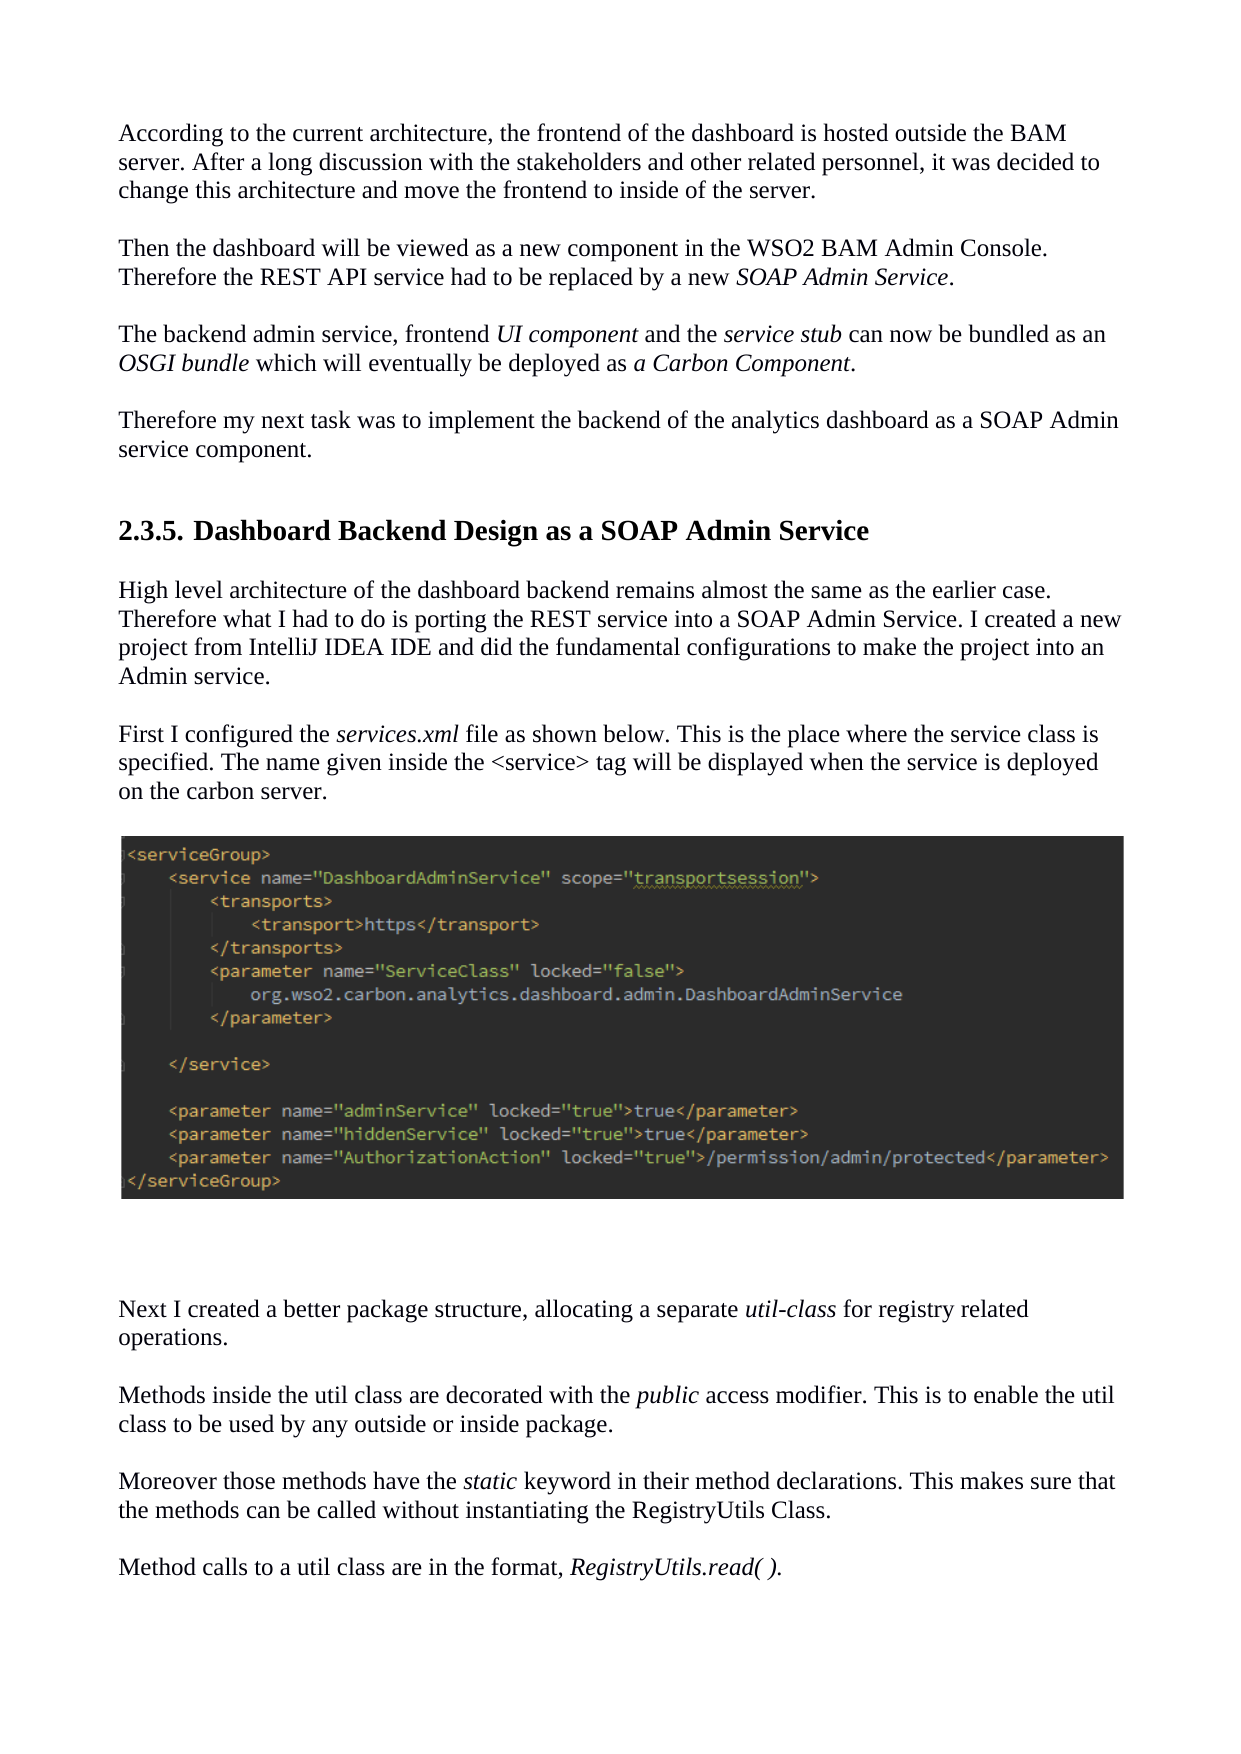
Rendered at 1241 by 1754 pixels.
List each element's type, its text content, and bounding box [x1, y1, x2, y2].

text Then the dashboard will be viewed as a new component in the WSO2 BAM Admin Console. Therefore the REST API service had to be replaced by a new SOAP Admin Service. [118, 233, 1122, 291]
text Methods inside the util class are decorated with the public access modifier. This is to enable the util class to be used by any outside or inside package. [118, 1380, 1122, 1437]
text Method calls to a util class are in the format, RegistryUtils.read( ). [118, 1552, 1122, 1581]
text The backend admin service, frontend UI component and the service stub can now be bundled as an OSGI bundle which will eventually be deployed as a Carbon Component. [118, 319, 1122, 377]
text First I configured the services.xml file as shown below. This is the place where the service class is specified. The name given inside the <service> tag will be displayed when the service is deployed on the carbon server. [118, 719, 1122, 805]
text According to the current architecture, the frontend of the dashboard is hosted outside the BAM server. After a long discussion with the stakeholders and other related personnel, it was decided to change this architecture and move the frontend to inside of the server. [118, 118, 1122, 204]
text Moreover those methods have the static keyword in their method declarations. This makes sure that the methods can be called without instantiating the RegistryUtils Class. [118, 1466, 1122, 1524]
subtitle Dashboard Backend Design as a SOAP Admin Service [118, 513, 1122, 546]
picture [121, 836, 1123, 1199]
text High level architecture of the dashboard backend remains almost the same as the earlier case. Therefore what I had to do is porting the REST service into a SOAP Admin Service. I created a new project from IntelliJ IDEA IDE and did the fundamental configurations to make the project into an Admin service. [118, 575, 1122, 690]
text Therefore my next task was to implement the backend of the analytics dashboard as a SOAP Admin service component. [118, 406, 1122, 463]
text Next I created a better package structure, allocating a separate util-class for registry related operations. [118, 1294, 1122, 1351]
